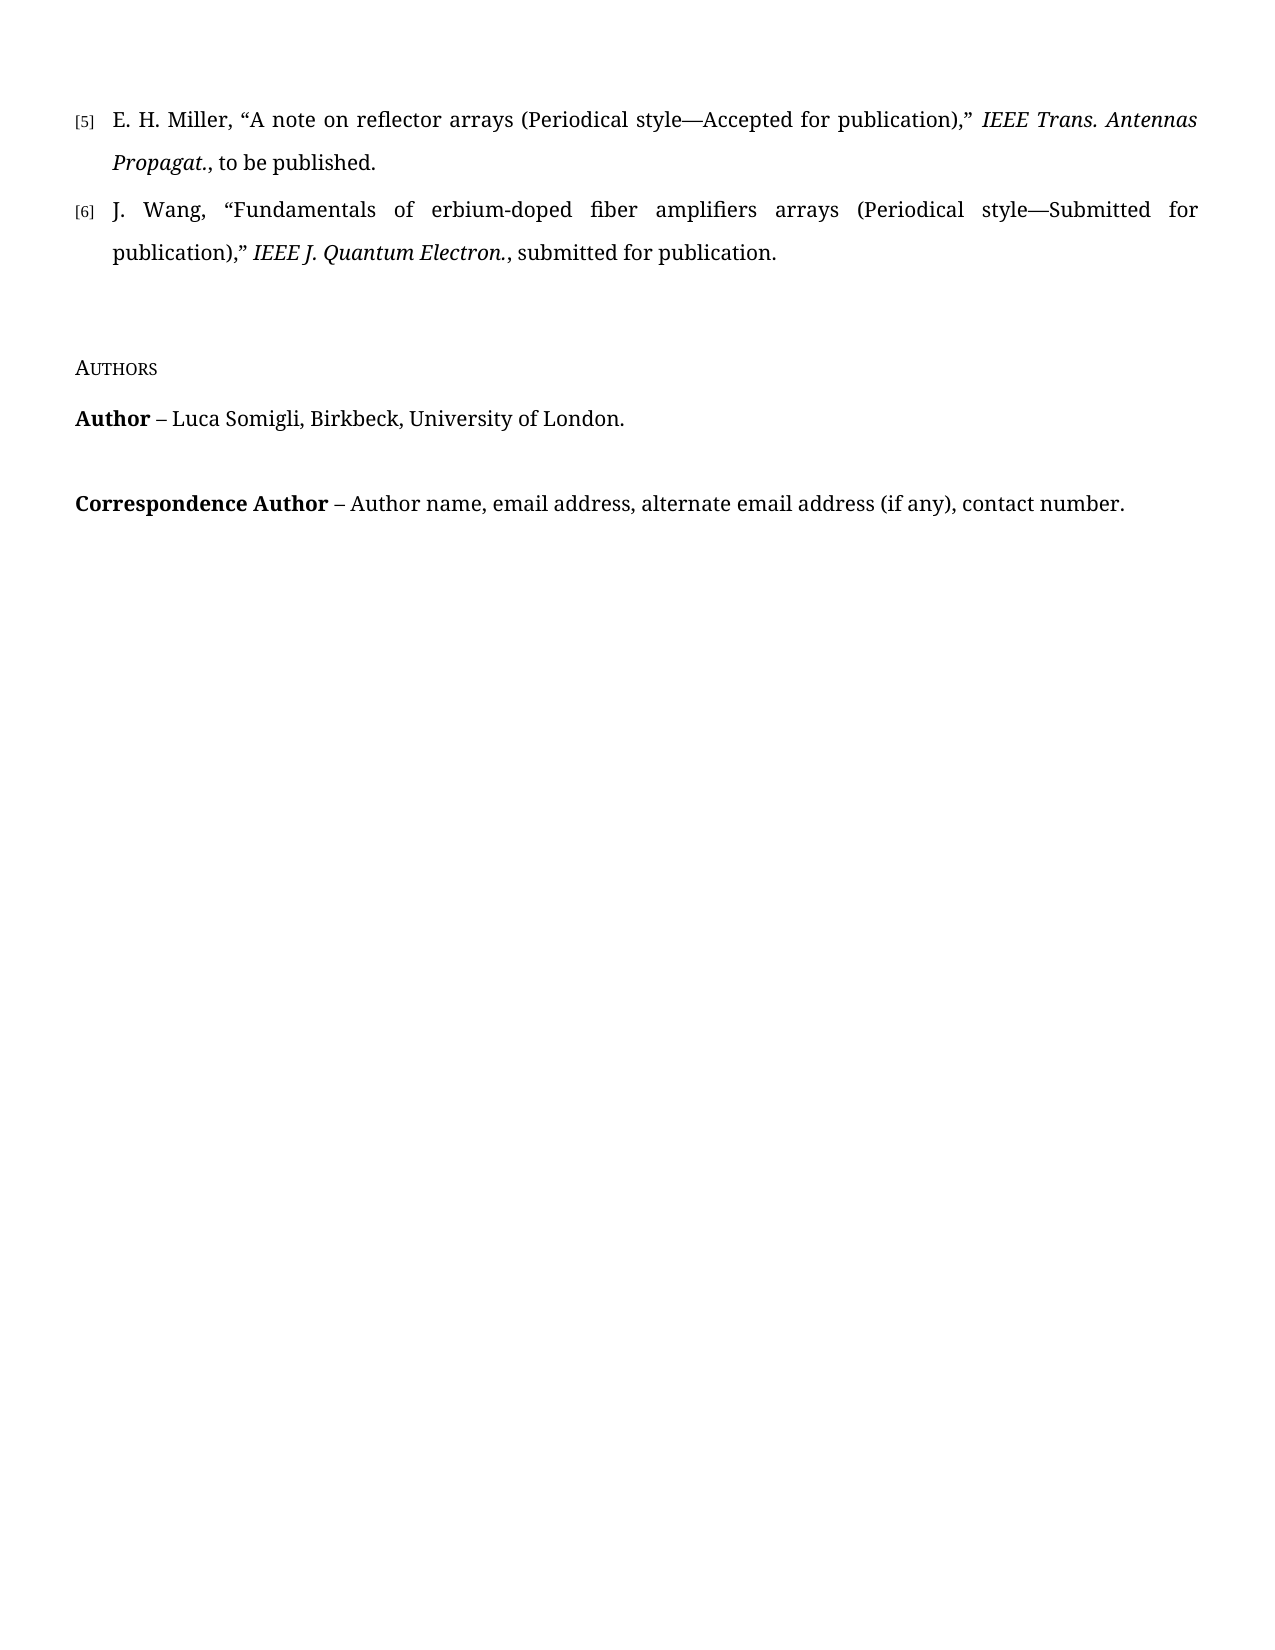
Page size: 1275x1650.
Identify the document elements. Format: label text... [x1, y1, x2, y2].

text J. Wang, “Fundamentals of erbium-doped fiber amplifiers arrays (Periodical style—Submitted for publication),” IEEE J. Quantum Electron., submitted for publication. [75, 195, 1200, 266]
text Correspondence Author – Author name, email address, alternate email address (if any), contact number. [75, 489, 1200, 518]
text Author – Luca Somigli, Birkbeck, University of London. [75, 404, 1200, 433]
text Authors [75, 353, 1200, 382]
text E. H. Miller, “A note on reflector arrays (Periodical style—Accepted for publication),” IEEE Trans. Antennas Propagat., to be published. [75, 105, 1200, 176]
